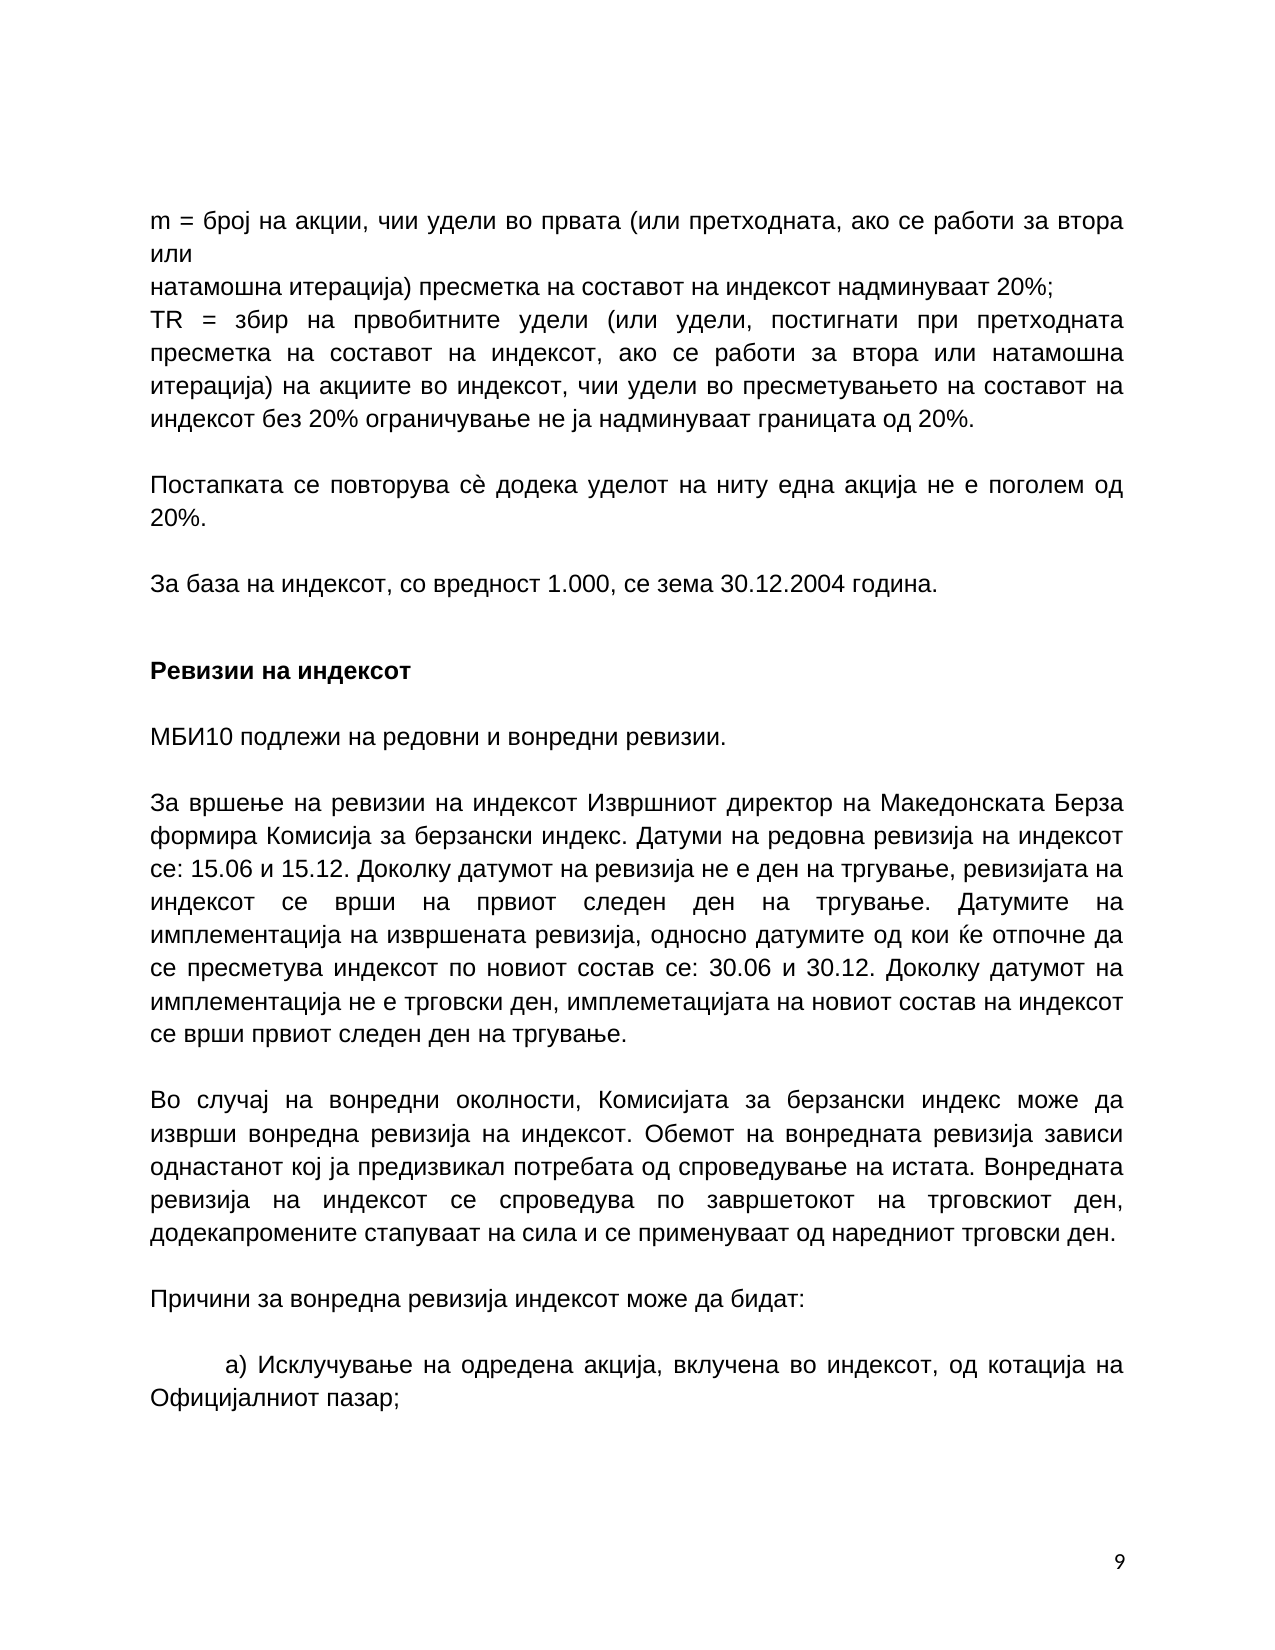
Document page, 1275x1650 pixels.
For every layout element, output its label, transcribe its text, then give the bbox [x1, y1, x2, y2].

text Постапката се повторува сѐ додека уделот на ниту една акција не е поголем од 20%. [150, 470, 1125, 532]
text За база на индексот, со вредност 1.000, се зема 30.12.2004 година. [150, 569, 1125, 598]
text m = број на акции, чии удели во првата (или претходната, ако се работи за втора или [150, 206, 1125, 268]
subtitle Ревизии на индексот [150, 656, 1125, 685]
text натамошна итерација) пресметка на составот на индексот надминуваат 20%; [150, 272, 1125, 301]
text TR = збир на првобитните удели (или удели, постигнати при претходната пресметка на составот на индексот, ако се работи за втора или натамошна итерација) на акциите во индексот, чии удели во пресметувањето на составот на индексот без 20% ограничување не ја надминуваат границата од 20%. [150, 305, 1125, 433]
text Во случај на вонредни околности, Комисијата за берзански индекс може да изврши вонредна ревизија на индексот. Обемот на вонредната ревизија зависи однастанот кој ја предизвикал потребата од спроведување на истата. Вонредната ревизија на индексот се спроведува по завршетокот на трговскиот ден, додекапромените стапуваат на сила и се применуваат од наредниот трговски ден. [150, 1086, 1125, 1246]
text Причини за вонредна ревизија индексот може да бидат: [150, 1284, 1125, 1312]
text МБИ10 подлежи на редовни и вонредни ревизии. [150, 722, 1125, 751]
text а) Исклучување на одредена акција, вклучена во индексот, од котација на Официјалниот пазар; [150, 1350, 1125, 1411]
text За вршење на ревизии на индексот Извршниот директор на Македонската Берза формира Комисија за берзански индекс. Датуми на редовна ревизија на индексот се: 15.06 и 15.12. Доколку датумот на ревизија не е ден на тргување, ревизијата на индексот се врши на првиот следен ден на тргување. Датумите на имплементација на извршената ревизија, односно датумите од кои ќе отпочне да се пресметува индексот по новиот состав се: 30.06 и 30.12. Доколку датумот на имплементација не е трговски ден, имплеметацијата на новиот состав на индексот се врши првиот следен ден на тргување. [150, 788, 1125, 1048]
